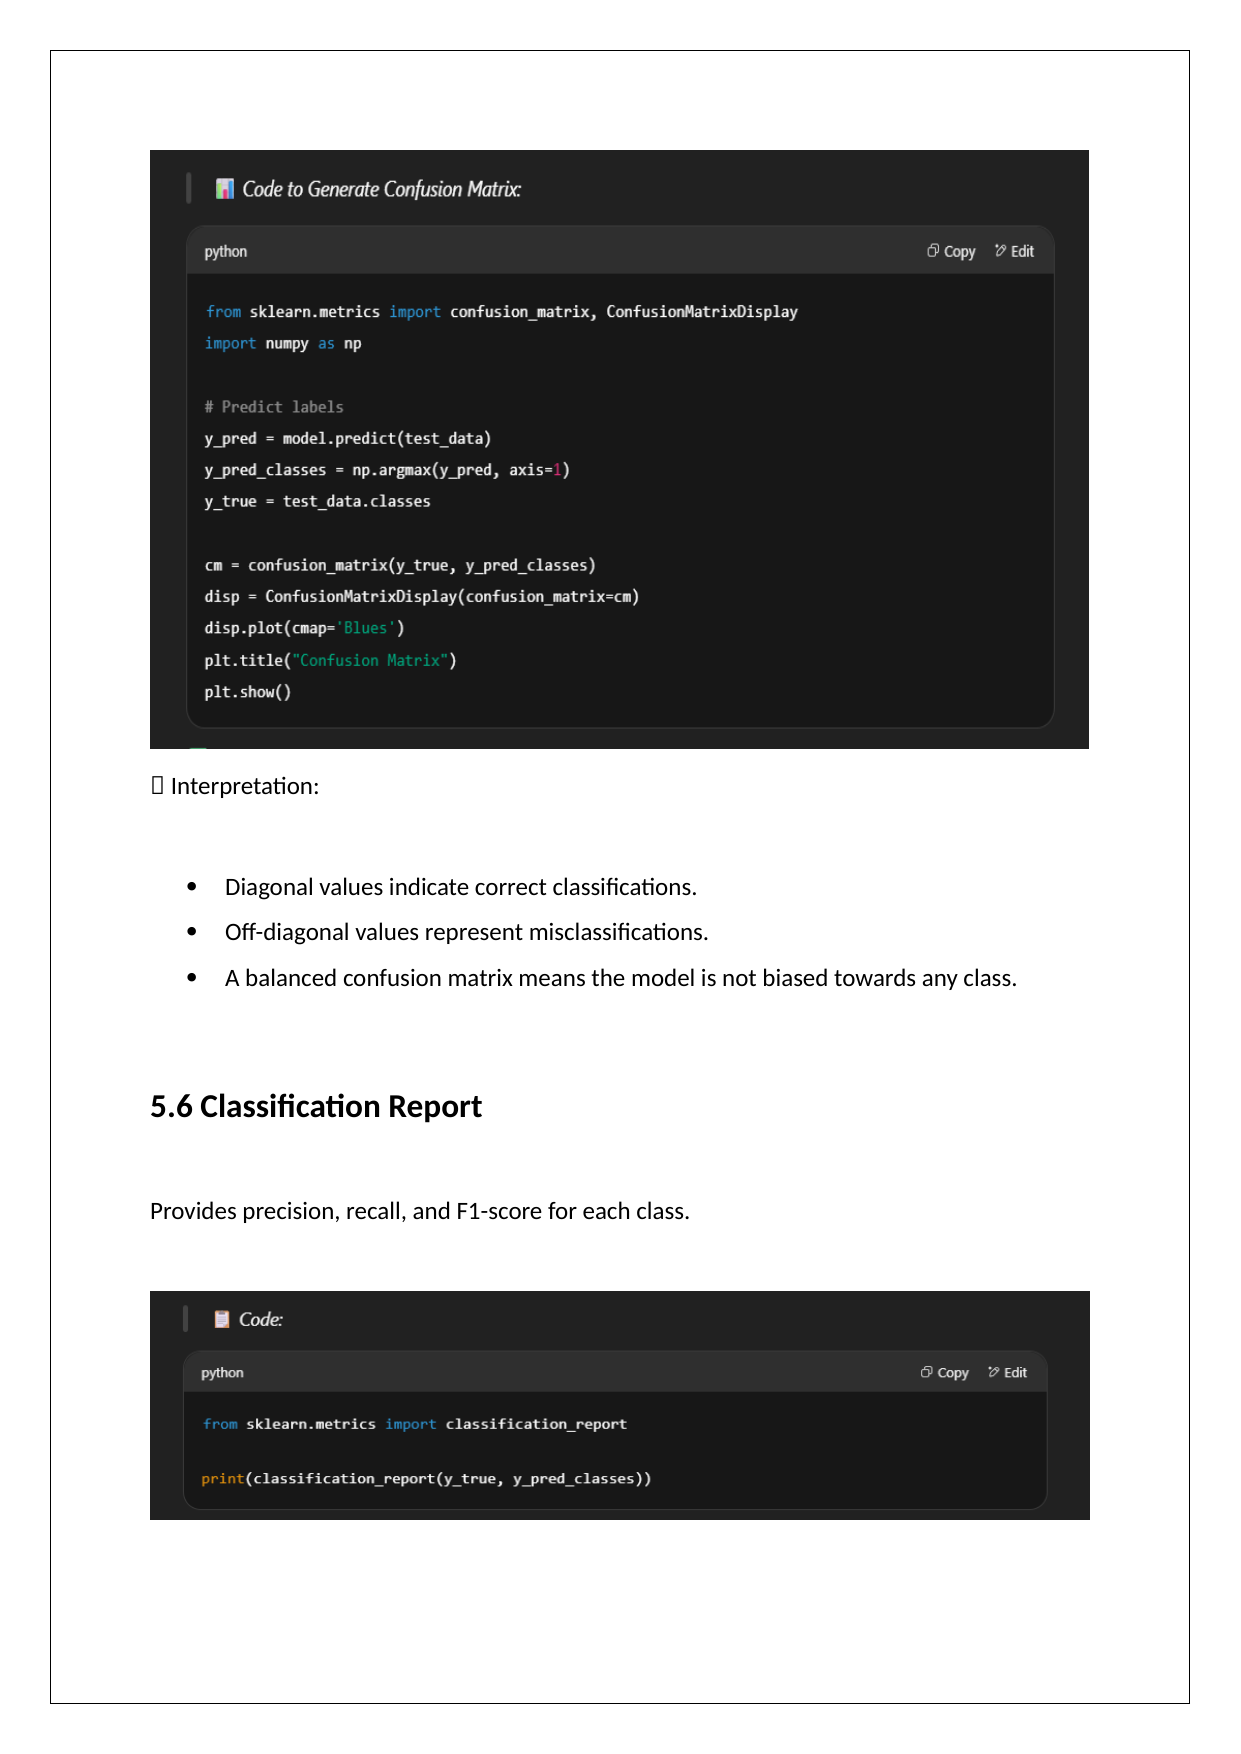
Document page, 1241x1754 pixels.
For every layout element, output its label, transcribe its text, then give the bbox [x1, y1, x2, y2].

list Off-diagonal values represent misclassifications. [187, 916, 1090, 947]
text Provides precision, recall, and F1-score for each class. [150, 1195, 1090, 1226]
picture [150, 150, 1089, 749]
list Diagonal values indicate correct classifications. [187, 871, 1090, 901]
list A balanced confusion matrix means the model is not biased towards any class. [187, 962, 1090, 993]
text ✅ Interpretation: [150, 768, 1090, 802]
text 5.6 Classification Report [150, 1085, 1090, 1126]
picture [150, 1291, 1090, 1520]
